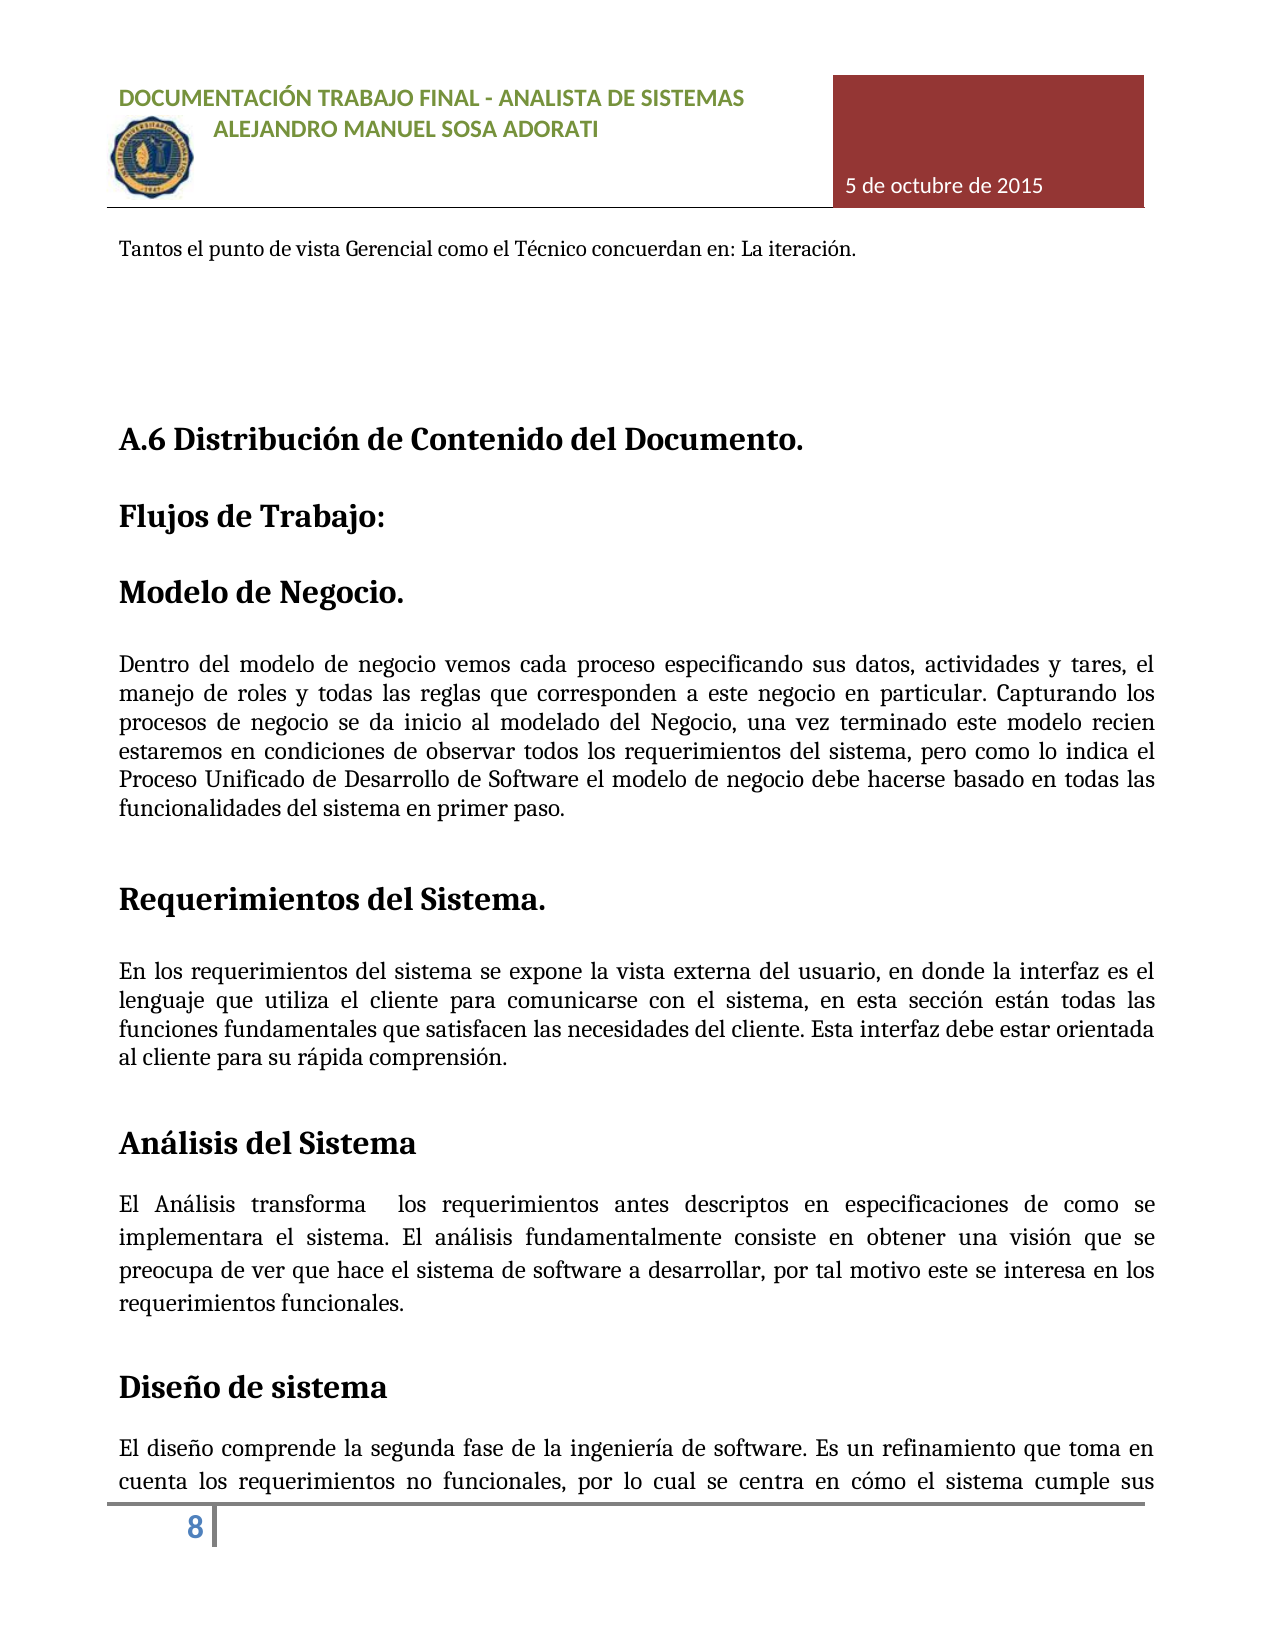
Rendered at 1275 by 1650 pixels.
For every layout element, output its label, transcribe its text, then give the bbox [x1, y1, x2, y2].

text Requerimientos del Sistema. [118, 880, 1156, 919]
text Diseño de sistema [118, 1369, 1156, 1407]
text Análisis del Sistema [118, 1125, 1156, 1163]
text El Análisis transforma los requerimientos antes descriptos en especificaciones de como se implementara el sistema. El análisis fundamentalmente consiste en obtener una visión que se preocupa de ver que hace el sistema de software a desarrollar, por tal motivo este se interesa en los requerimientos funcionales. [118, 1190, 1156, 1317]
text Flujos de Trabajo: [118, 497, 1156, 535]
text Modelo de Negocio. [118, 574, 1156, 612]
picture [106, 115, 195, 200]
text En los requerimientos del sistema se expone la vista externa del usuario, en donde la interfaz es el lenguaje que utiliza el cliente para comunicarse con el sistema, en esta sección están todas las funciones fundamentales que satisfacen las necesidades del cliente. Esta interfaz debe estar orientada al cliente para su rápida comprensión. [118, 957, 1156, 1072]
text Tantos el punto de vista Gerencial como el Técnico concuerdan en: La iteración. [118, 236, 1156, 262]
text A.6 Distribución de Contenido del Documento. [118, 420, 1156, 459]
text Dentro del modelo de negocio vemos cada proceso especificando sus datos, actividades y tares, el manejo de roles y todas las reglas que corresponden a este negocio en particular. Capturando los procesos de negocio se da inicio al modelado del Negocio, una vez terminado este modelo recien estaremos en condiciones de observar todos los requerimientos del sistema, pero como lo indica el Proceso Unificado de Desarrollo de Software el modelo de negocio debe hacerse basado en todas las funcionalidades del sistema en primer paso. [118, 650, 1156, 823]
